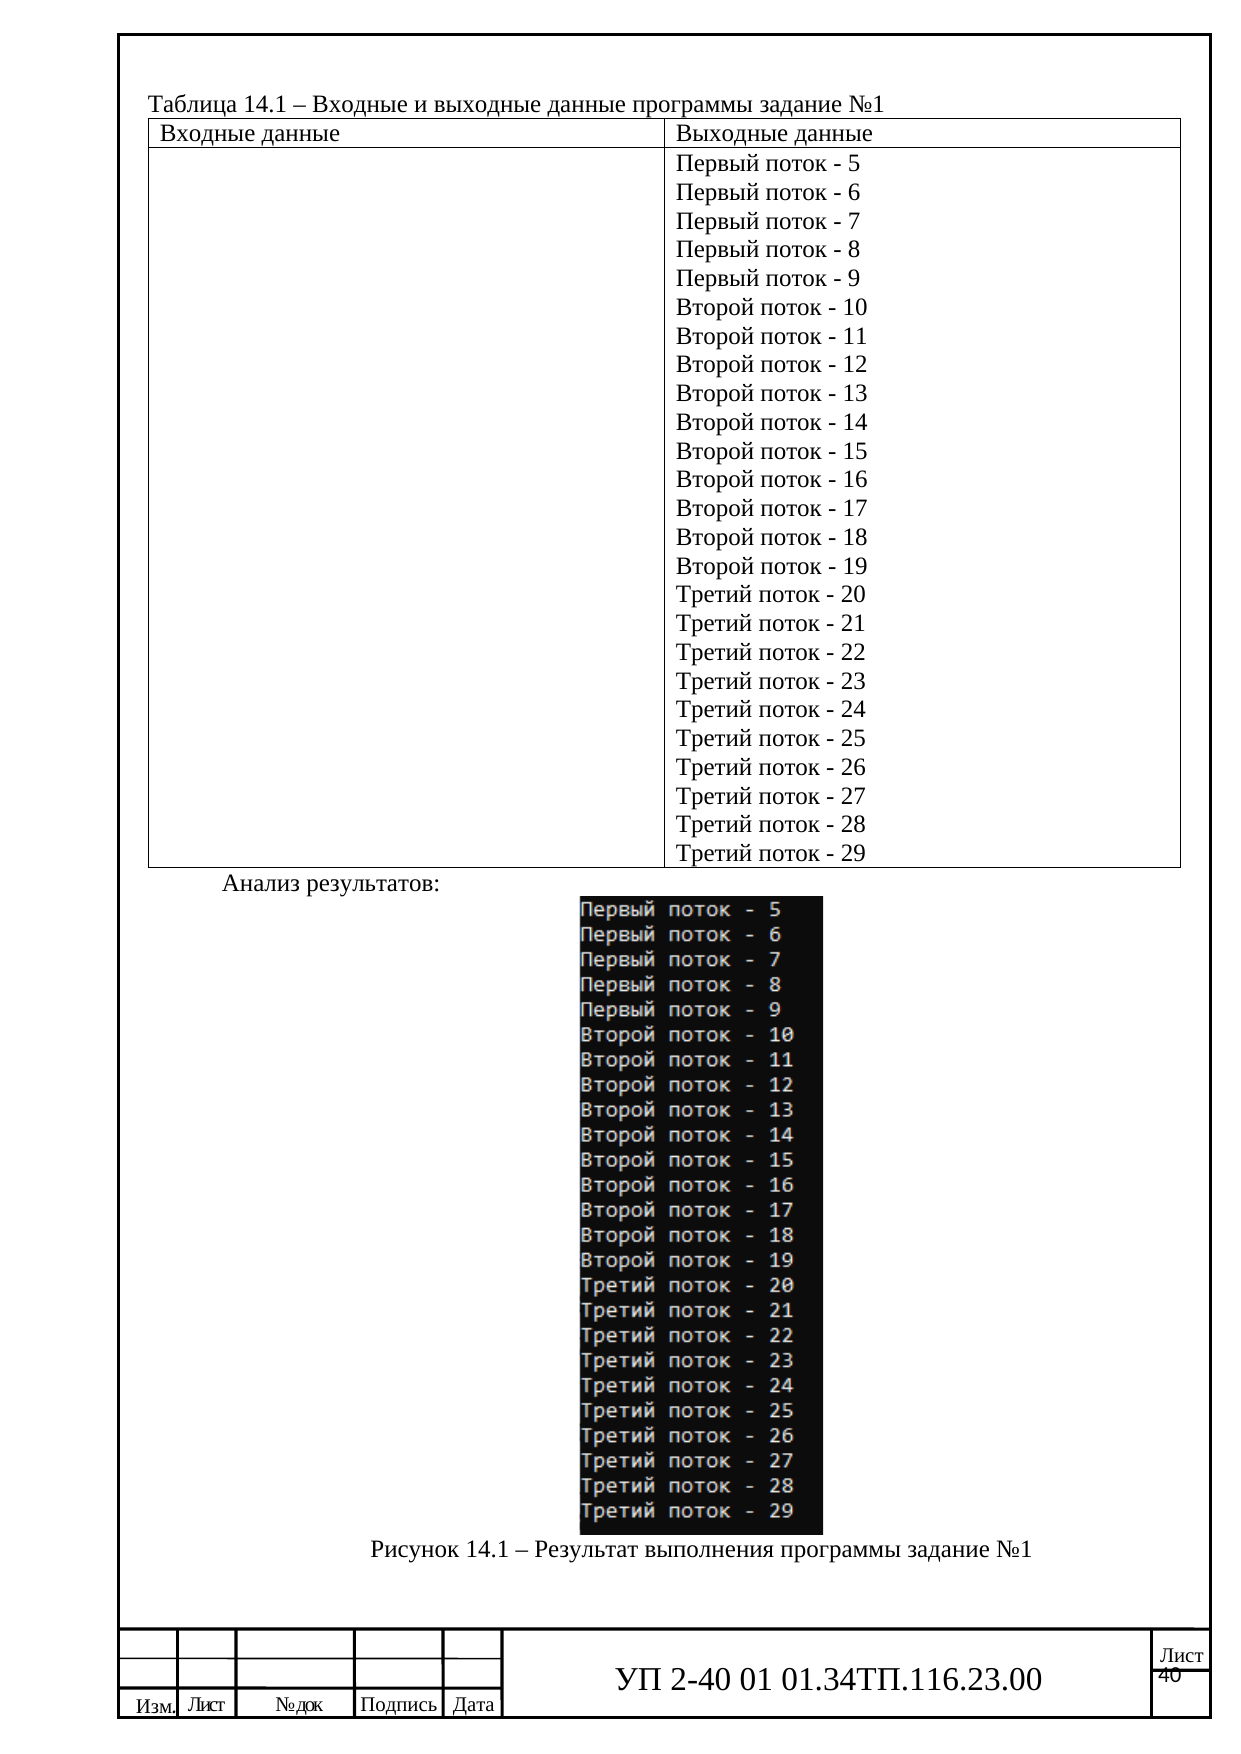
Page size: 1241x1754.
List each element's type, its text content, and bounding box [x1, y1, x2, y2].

picture [579, 896, 824, 1535]
table_header Выходные данные [665, 119, 1180, 147]
text Анализ результатов: [148, 868, 1181, 897]
table_header Входные данные [149, 119, 664, 147]
text Рисунок 14.1 – Результат выполнения программы задание №1 [148, 1534, 1181, 1563]
table_cell Первый поток - 5 Первый поток - 6 Первый поток - 7 Первый поток - 8 Первый поток - 9 Второй поток - 10 Второй поток - 11 Второй поток - 12 Второй поток - 13 Второй поток - 14 Второй поток - 15 Второй поток - 16 Второй поток - 17 Второй поток - 18 Второй поток - 19 Третий поток - 20 Третий поток - 21 Третий поток - 22 Третий поток - 23 Третий поток - 24 Третий поток - 25 Третий поток - 26 Третий поток - 27 Третий поток - 28 Третий поток - 29 [665, 148, 1180, 867]
table_cell [149, 148, 664, 867]
text Таблица 14.1 – Входные и выходные данные программы задание №1 [148, 89, 1181, 117]
